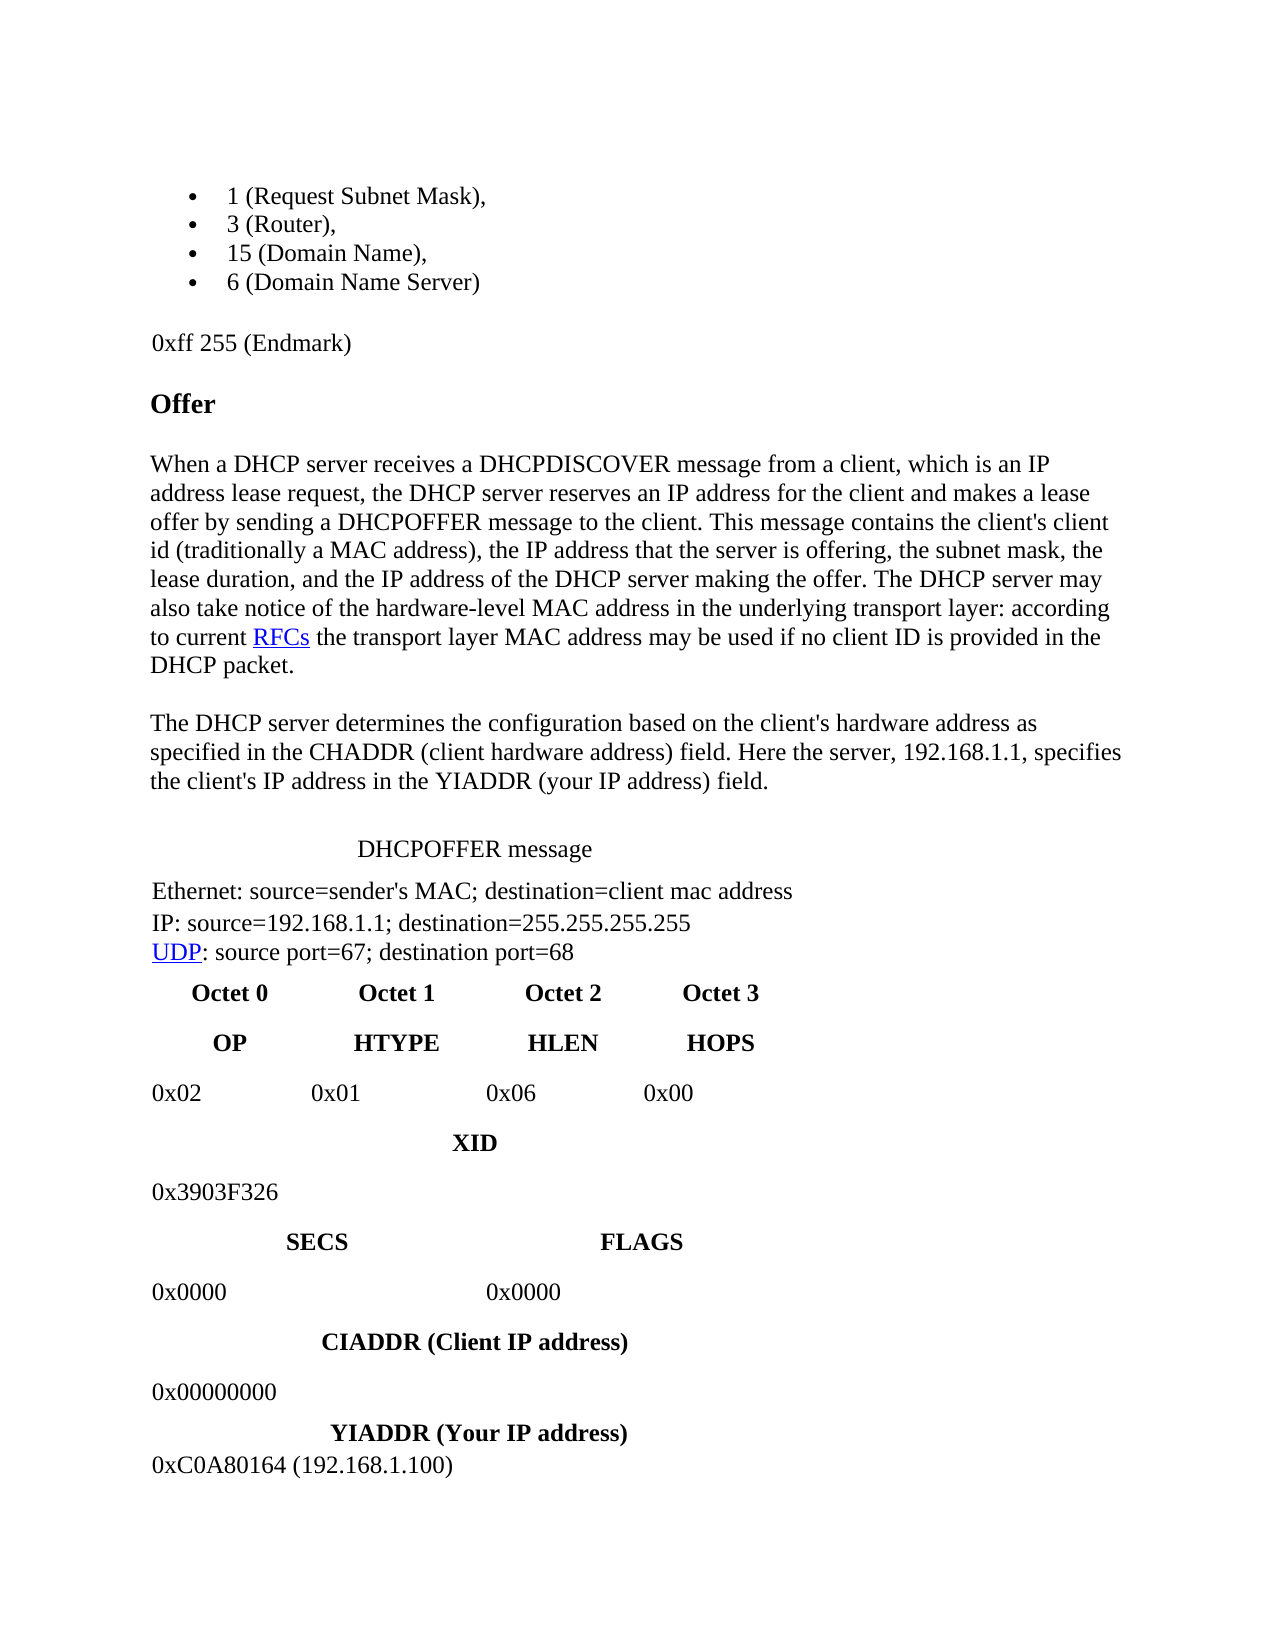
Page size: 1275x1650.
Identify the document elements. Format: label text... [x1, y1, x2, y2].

table_cell HLEN [484, 1017, 642, 1067]
table_cell XID [150, 1117, 799, 1167]
table_cell Octet 1 [309, 968, 484, 1017]
table_cell 0x01 [309, 1067, 484, 1117]
table_cell YIADDR (Your IP address) [150, 1416, 808, 1448]
text Offer [150, 387, 1125, 420]
table_cell IP: source=192.168.1.1; destination=255.255.255.255 UDP: source port=67; destination port=68 [150, 907, 799, 967]
table_cell Octet 2 [484, 968, 642, 1017]
table_cell HOPS [642, 1017, 799, 1067]
text The DHCP server determines the configuration based on the client's hardware address as specified in the CHADDR (client hardware address) field. Here the server, 192.168.1.1, specifies the client's IP address in the YIADDR (your IP address) field. [150, 708, 1125, 794]
table_cell 0x00 [642, 1067, 799, 1117]
table_cell HTYPE [309, 1017, 484, 1067]
table_cell 0xC0A80164 (192.168.1.100) [150, 1448, 808, 1480]
table_cell FLAGS [484, 1217, 799, 1267]
table_header DHCPOFFER message [150, 824, 799, 873]
table_cell SECS [150, 1217, 484, 1267]
table_cell Ethernet: source=sender's MAC; destination=client mac address [150, 874, 799, 907]
table_cell 0x0000 [150, 1267, 484, 1317]
table_cell 0x02 [150, 1067, 309, 1117]
table_cell Octet 0 [150, 968, 309, 1017]
table_cell 0x06 [484, 1067, 642, 1117]
table_cell Octet 3 [642, 968, 799, 1017]
table_cell 0xff 255 (Endmark) [150, 326, 903, 358]
text When a DHCP server receives a DHCPDISCOVER message from a client, which is an IP address lease request, the DHCP server reserves an IP address for the client and makes a lease offer by sending a DHCPOFFER message to the client. This message contains the client's client id (traditionally a MAC address), the IP address that the server is offering, the subnet mask, the lease duration, and the IP address of the DHCP server making the offer. The DHCP server may also take notice of the hardware-level MAC address in the underlying transport layer: according to current RFCs the transport layer MAC address may be used if no client ID is provided in the DHCP packet. [150, 449, 1125, 679]
table_cell 0x00000000 [150, 1367, 799, 1416]
table_cell CIADDR (Client IP address) [150, 1317, 799, 1367]
table_cell 0x3903F326 [150, 1167, 799, 1217]
table_cell OP [150, 1017, 309, 1067]
table_cell 0x0000 [484, 1267, 799, 1317]
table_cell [150, 150, 903, 326]
